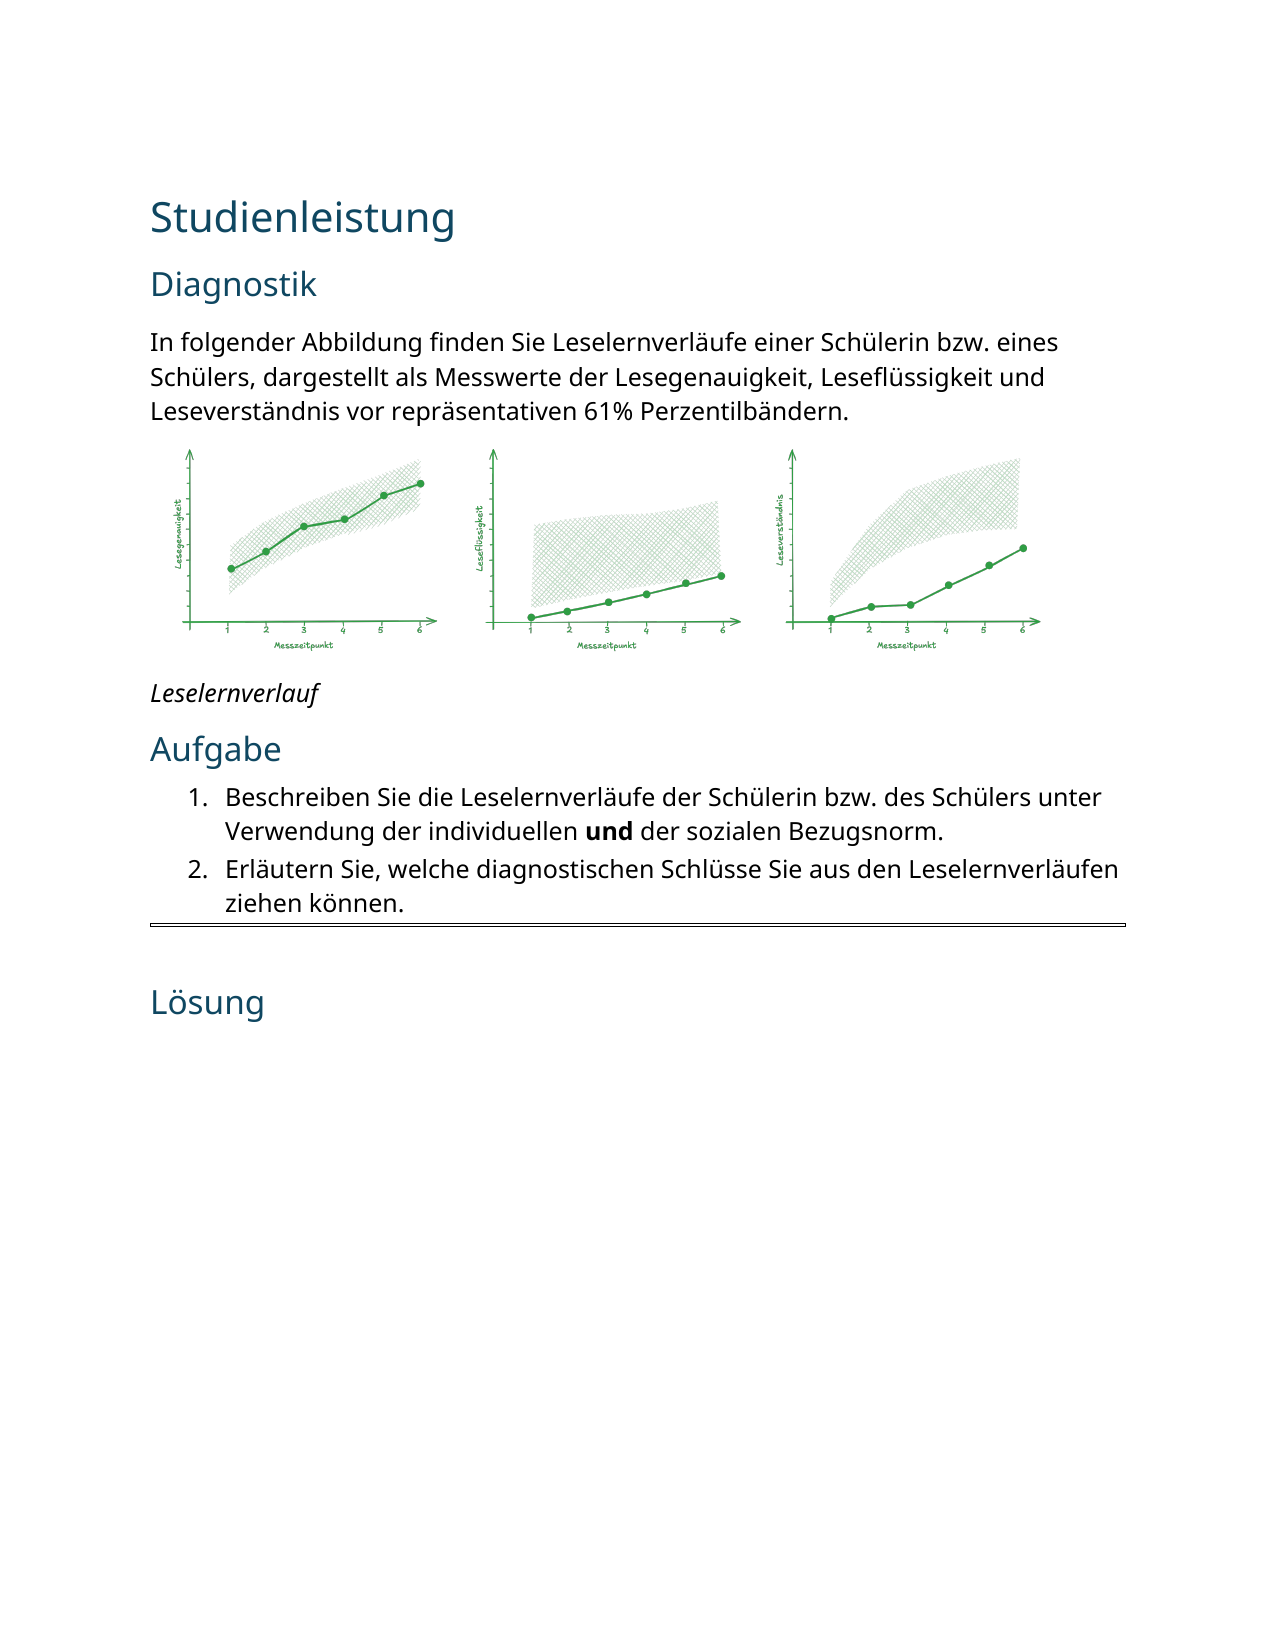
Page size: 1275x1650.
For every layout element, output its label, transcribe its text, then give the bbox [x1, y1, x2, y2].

list Erläutern Sie, welche diagnostischen Schlüsse Sie aus den Leselernverläufen ziehen können. [187, 852, 1125, 920]
picture [168, 446, 1044, 655]
subtitle Studienleistung [150, 187, 1125, 244]
text In folgender Abbildung finden Sie Leselernverläufe einer Schülerin bzw. eines Schülers, dargestellt als Messwerte der Lesegenauigkeit, Leseflüssigkeit und Leseverständnis vor repräsentativen 61% Perzentilbändern. [150, 325, 1125, 427]
list Beschreiben Sie die Leselernverläufe der Schülerin bzw. des Schülers unter Verwendung der individuellen und der sozialen Bezugsnorm. [187, 780, 1125, 848]
subtitle Diagnostik [150, 261, 1125, 306]
text Leselernverlauf [150, 675, 1125, 709]
subtitle Aufgabe [150, 726, 1125, 772]
subtitle Lösung [150, 978, 1125, 1024]
